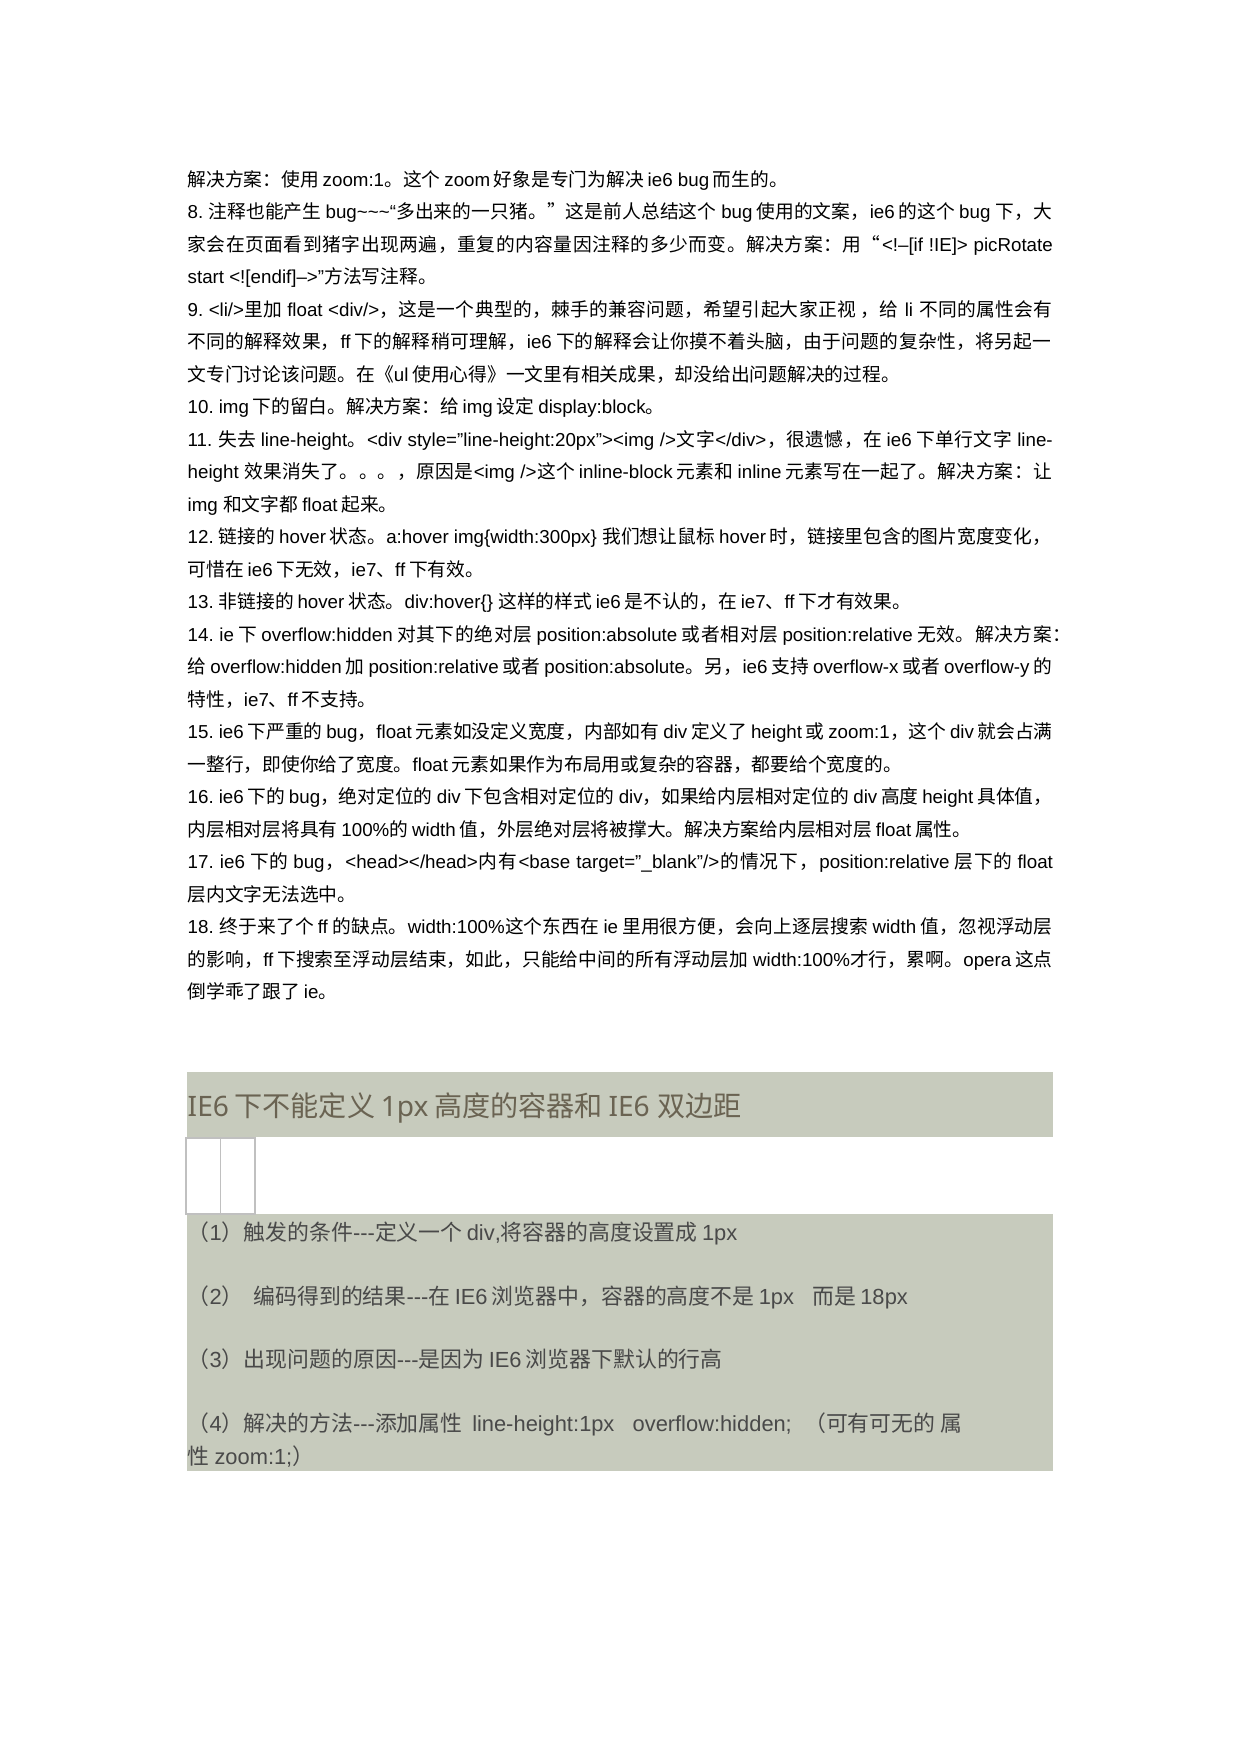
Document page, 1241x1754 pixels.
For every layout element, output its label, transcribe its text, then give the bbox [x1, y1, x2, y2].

text （4）解决的方法---添加属性 line-height:1px overflow:hidden; （可有可无的 属性 zoom:1;） [187, 1406, 1053, 1471]
text （1）触发的条件---定义一个div,将容器的高度设置成1px [256, 1214, 1053, 1247]
text （2） 编码得到的结果---在IE6浏览器中，容器的高度不是1px 而是18px [187, 1278, 1053, 1311]
table_header [187, 1139, 220, 1213]
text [187, 162, 1053, 1007]
table_header [221, 1139, 254, 1213]
text （3）出现问题的原因---是因为IE6浏览器下默认的行高 [187, 1342, 1053, 1374]
subtitle IE6下不能定义1px高度的容器和IE6 双边距 [187, 1072, 1053, 1137]
